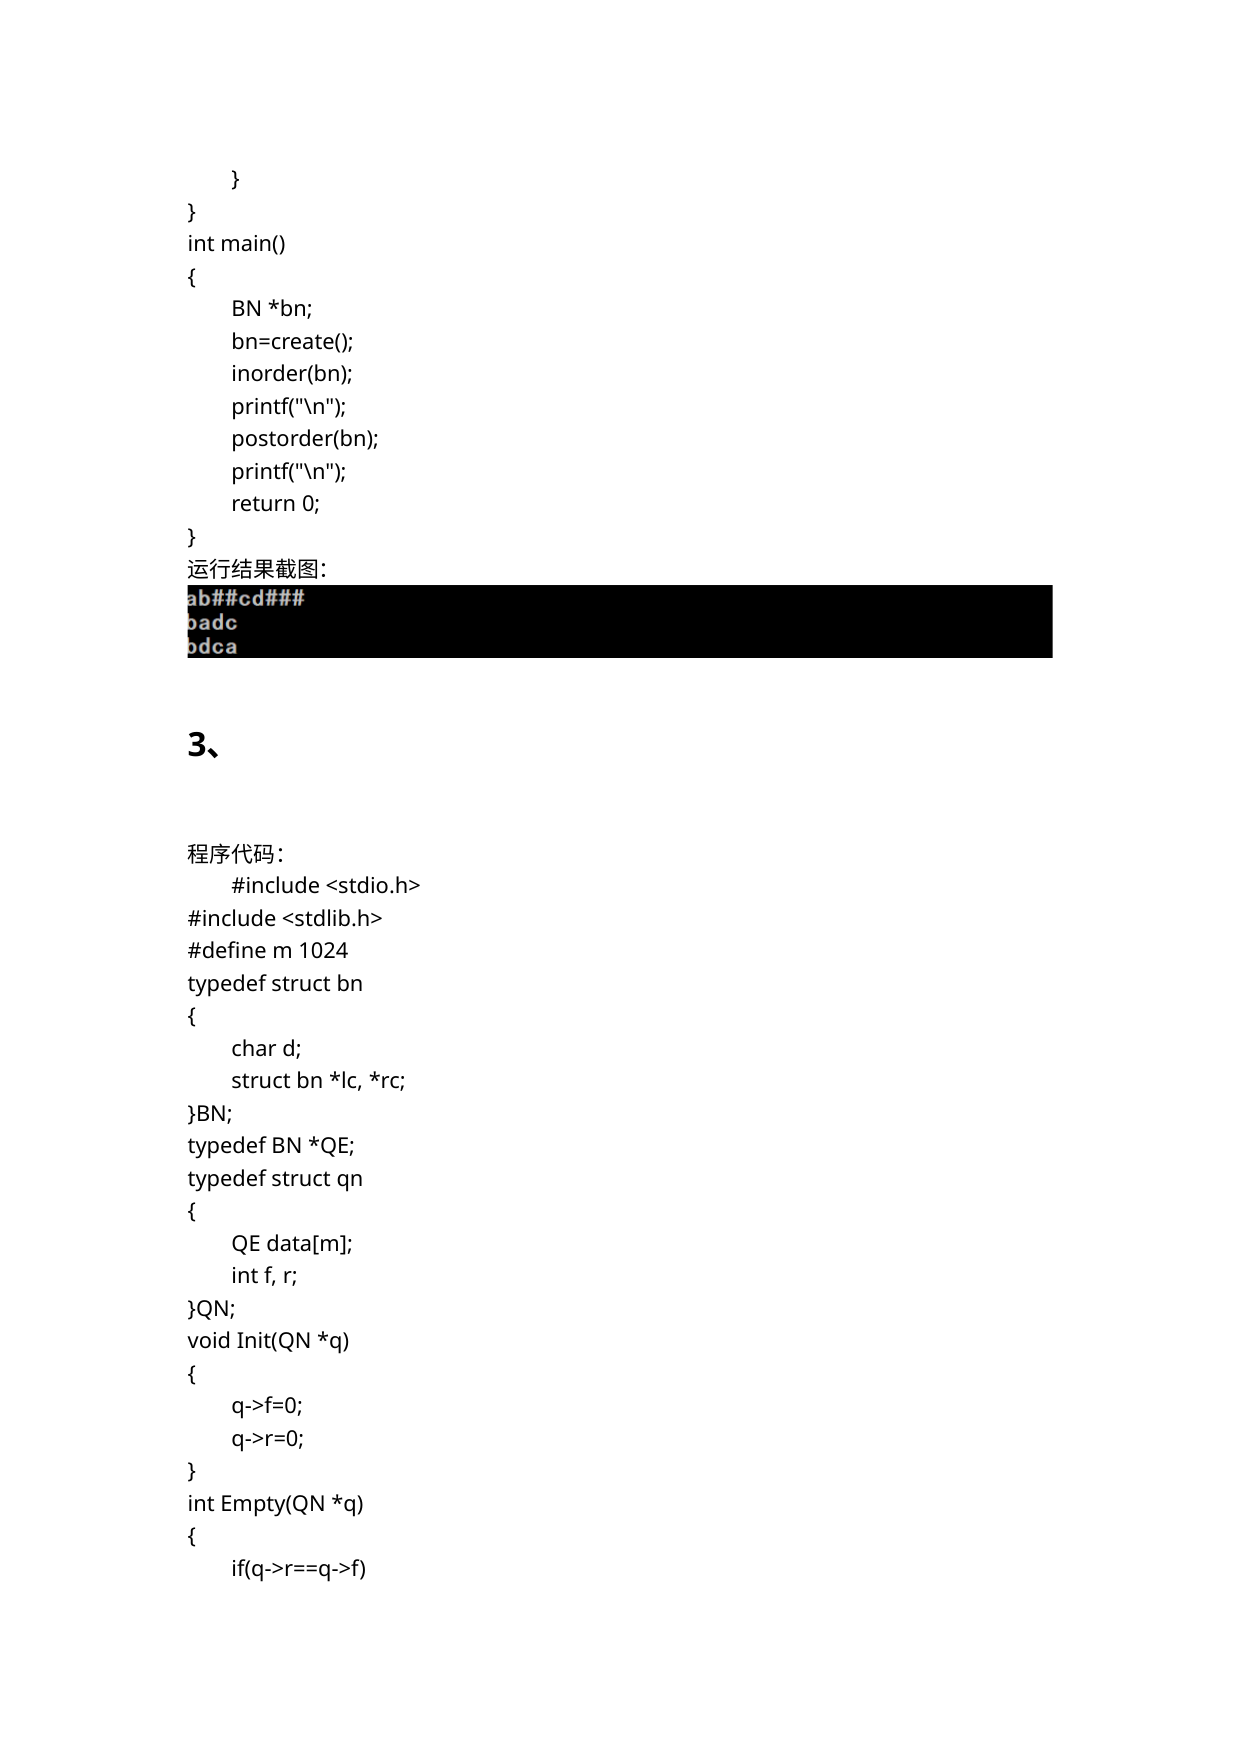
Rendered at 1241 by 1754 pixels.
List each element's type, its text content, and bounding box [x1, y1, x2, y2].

text }QN; [187, 1291, 1053, 1324]
text } [187, 1454, 1053, 1486]
text int f, r; [187, 1259, 1053, 1291]
text { [187, 1194, 1053, 1226]
text QE data[m]; [187, 1226, 1053, 1259]
text printf("\n"); [187, 454, 1053, 487]
text q->f=0; [187, 1389, 1053, 1421]
text typedef BN *QE; [187, 1129, 1053, 1161]
text struct bn *lc, *rc; [187, 1064, 1053, 1096]
text #define m 1024 [187, 934, 1053, 966]
text char d; [187, 1031, 1053, 1064]
text { [187, 999, 1053, 1031]
picture [187, 584, 1053, 658]
text postorder(bn); [187, 422, 1053, 454]
text } [187, 194, 1053, 227]
text { [187, 1519, 1053, 1551]
text 程序代码： [187, 836, 1053, 869]
text } [187, 519, 1053, 552]
text { [187, 1356, 1053, 1389]
text printf("\n"); [187, 389, 1053, 422]
text 运行结果截图： [187, 552, 1053, 584]
text int main() [187, 227, 1053, 259]
text #include <stdlib.h> [187, 901, 1053, 934]
text void Init(QN *q) [187, 1324, 1053, 1356]
text { [187, 259, 1053, 292]
text if(q->r==q->f) [187, 1551, 1053, 1584]
text typedef struct qn [187, 1161, 1053, 1194]
text #include <stdio.h> [187, 869, 1053, 901]
text typedef struct bn [187, 966, 1053, 999]
text int Empty(QN *q) [187, 1486, 1053, 1519]
text bn=create(); [187, 324, 1053, 357]
text inorder(bn); [187, 357, 1053, 389]
text } [187, 162, 1053, 194]
text BN *bn; [187, 292, 1053, 324]
text }BN; [187, 1096, 1053, 1129]
subtitle 3、 [187, 709, 1053, 774]
text return 0; [187, 487, 1053, 519]
text q->r=0; [187, 1421, 1053, 1454]
